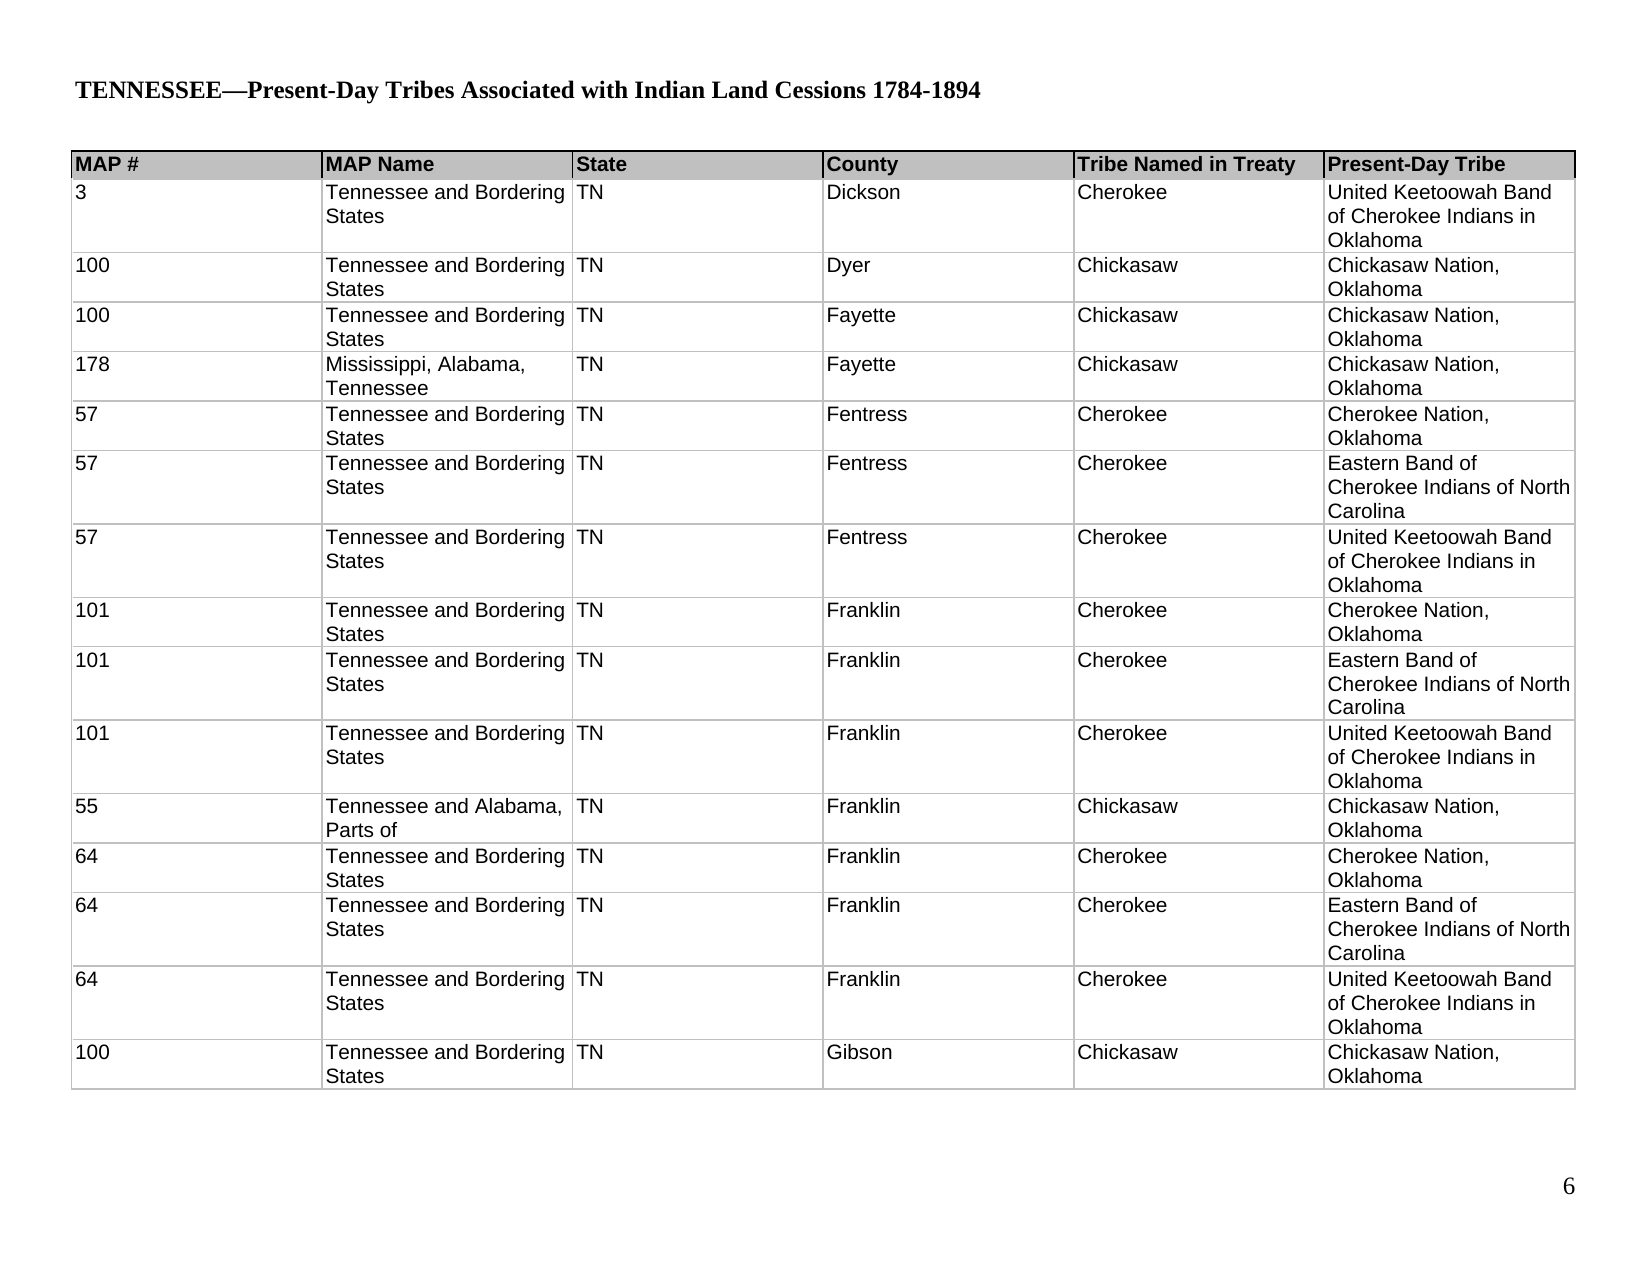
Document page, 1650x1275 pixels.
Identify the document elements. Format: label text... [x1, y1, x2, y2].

table_cell Cherokee Nation, Oklahoma [1325, 402, 1574, 449]
table_cell Chickasaw Nation, Oklahoma [1325, 352, 1574, 400]
table_cell Cherokee [1075, 647, 1323, 719]
table_cell Tennessee and Bordering States [323, 180, 572, 252]
table_cell 100 [72, 1040, 321, 1088]
table_cell TN [573, 451, 822, 523]
table_cell United Keetoowah Band of Cherokee Indians in Oklahoma [1325, 180, 1574, 252]
table_cell United Keetoowah Band of Cherokee Indians in Oklahoma [1325, 721, 1574, 793]
table_cell United Keetoowah Band of Cherokee Indians in Oklahoma [1325, 967, 1574, 1038]
table_cell 57 [72, 401, 321, 449]
table_cell 57 [72, 451, 321, 523]
table_cell TN [573, 253, 822, 301]
table_cell Cherokee [1075, 402, 1323, 449]
table_cell Eastern Band of Cherokee Indians of North Carolina [1325, 647, 1574, 719]
table_cell 178 [72, 352, 321, 400]
table_cell Tennessee and Bordering States [323, 1040, 572, 1088]
table_cell Cherokee [1075, 721, 1323, 793]
table_header MAP Name [323, 152, 572, 178]
table_cell Cherokee [1075, 893, 1323, 965]
table_cell Dickson [824, 180, 1073, 252]
table_cell Tennessee and Bordering States [323, 525, 572, 596]
table_cell TN [573, 598, 822, 646]
table_header County [824, 152, 1073, 178]
table_header State [573, 152, 822, 178]
table_cell 64 [72, 843, 321, 892]
table_cell Franklin [824, 794, 1073, 842]
table_cell Gibson [824, 1040, 1073, 1088]
table_cell 100 [72, 253, 321, 301]
table_cell Tennessee and Bordering States [323, 303, 572, 351]
table_cell Fayette [824, 303, 1073, 351]
table_cell Cherokee [1075, 598, 1323, 646]
table_cell Tennessee and Alabama, Parts of [323, 794, 572, 842]
table_cell Cherokee [1075, 844, 1323, 892]
table_cell Cherokee [1075, 967, 1323, 1038]
table_cell 3 [72, 179, 321, 252]
table_cell Cherokee [1075, 525, 1323, 596]
table_cell Dyer [824, 253, 1073, 301]
table_cell 57 [72, 524, 321, 596]
table_cell Franklin [824, 893, 1073, 965]
table_cell Chickasaw Nation, Oklahoma [1325, 253, 1574, 301]
table_cell TN [573, 893, 822, 965]
table_cell Fayette [824, 352, 1073, 400]
table_cell 64 [72, 966, 321, 1038]
table_cell TN [573, 1040, 822, 1088]
table_cell TN [573, 303, 822, 351]
table_cell Chickasaw Nation, Oklahoma [1325, 1040, 1574, 1088]
table_cell Tennessee and Bordering States [323, 451, 572, 523]
table_cell Chickasaw Nation, Oklahoma [1325, 794, 1574, 842]
table_cell Cherokee [1075, 180, 1323, 252]
table_cell TN [573, 180, 822, 252]
table_cell TN [573, 844, 822, 892]
table_cell Chickasaw [1075, 1040, 1323, 1088]
table_cell 55 [72, 794, 321, 842]
table_cell Franklin [824, 844, 1073, 892]
table_cell TN [573, 794, 822, 842]
table_cell TN [573, 525, 822, 596]
table_cell Tennessee and Bordering States [323, 598, 572, 646]
table_cell Cherokee Nation, Oklahoma [1325, 844, 1574, 892]
table_cell Fentress [824, 451, 1073, 523]
table_cell Tennessee and Bordering States [323, 721, 572, 793]
table_cell Tennessee and Bordering States [323, 967, 572, 1038]
table_cell Franklin [824, 647, 1073, 719]
table_cell Fentress [824, 402, 1073, 449]
table_cell Chickasaw [1075, 303, 1323, 351]
table_cell Fentress [824, 525, 1073, 596]
table_cell Tennessee and Bordering States [323, 844, 572, 892]
table_cell 64 [72, 893, 321, 965]
table_cell Cherokee Nation, Oklahoma [1325, 598, 1574, 646]
table_cell 101 [72, 720, 321, 793]
table_cell TN [573, 721, 822, 793]
table_cell United Keetoowah Band of Cherokee Indians in Oklahoma [1325, 525, 1574, 596]
table_header MAP # [72, 152, 321, 178]
table_header Present-Day Tribe [1325, 152, 1574, 178]
table_cell 101 [72, 647, 321, 719]
table_cell TN [573, 647, 822, 719]
table_cell Mississippi, Alabama, Tennessee [323, 352, 572, 400]
table_cell Franklin [824, 967, 1073, 1038]
table_cell Franklin [824, 598, 1073, 646]
table_cell Franklin [824, 721, 1073, 793]
table_cell Chickasaw [1075, 794, 1323, 842]
table_cell Tennessee and Bordering States [323, 402, 572, 449]
table_cell Tennessee and Bordering States [323, 893, 572, 965]
table_cell Tennessee and Bordering States [323, 647, 572, 719]
table_cell 100 [72, 302, 321, 351]
table_cell TN [573, 967, 822, 1038]
table_cell TN [573, 402, 822, 449]
table_cell Chickasaw [1075, 253, 1323, 301]
table_cell Eastern Band of Cherokee Indians of North Carolina [1325, 451, 1574, 523]
table_cell TN [573, 352, 822, 400]
table_cell Tennessee and Bordering States [323, 253, 572, 301]
table_cell Eastern Band of Cherokee Indians of North Carolina [1325, 893, 1574, 965]
table_cell Chickasaw [1075, 352, 1323, 400]
table_cell 101 [72, 598, 321, 646]
table_cell Cherokee [1075, 451, 1323, 523]
table_cell Chickasaw Nation, Oklahoma [1325, 303, 1574, 351]
table_header Tribe Named in Treaty [1075, 152, 1323, 178]
